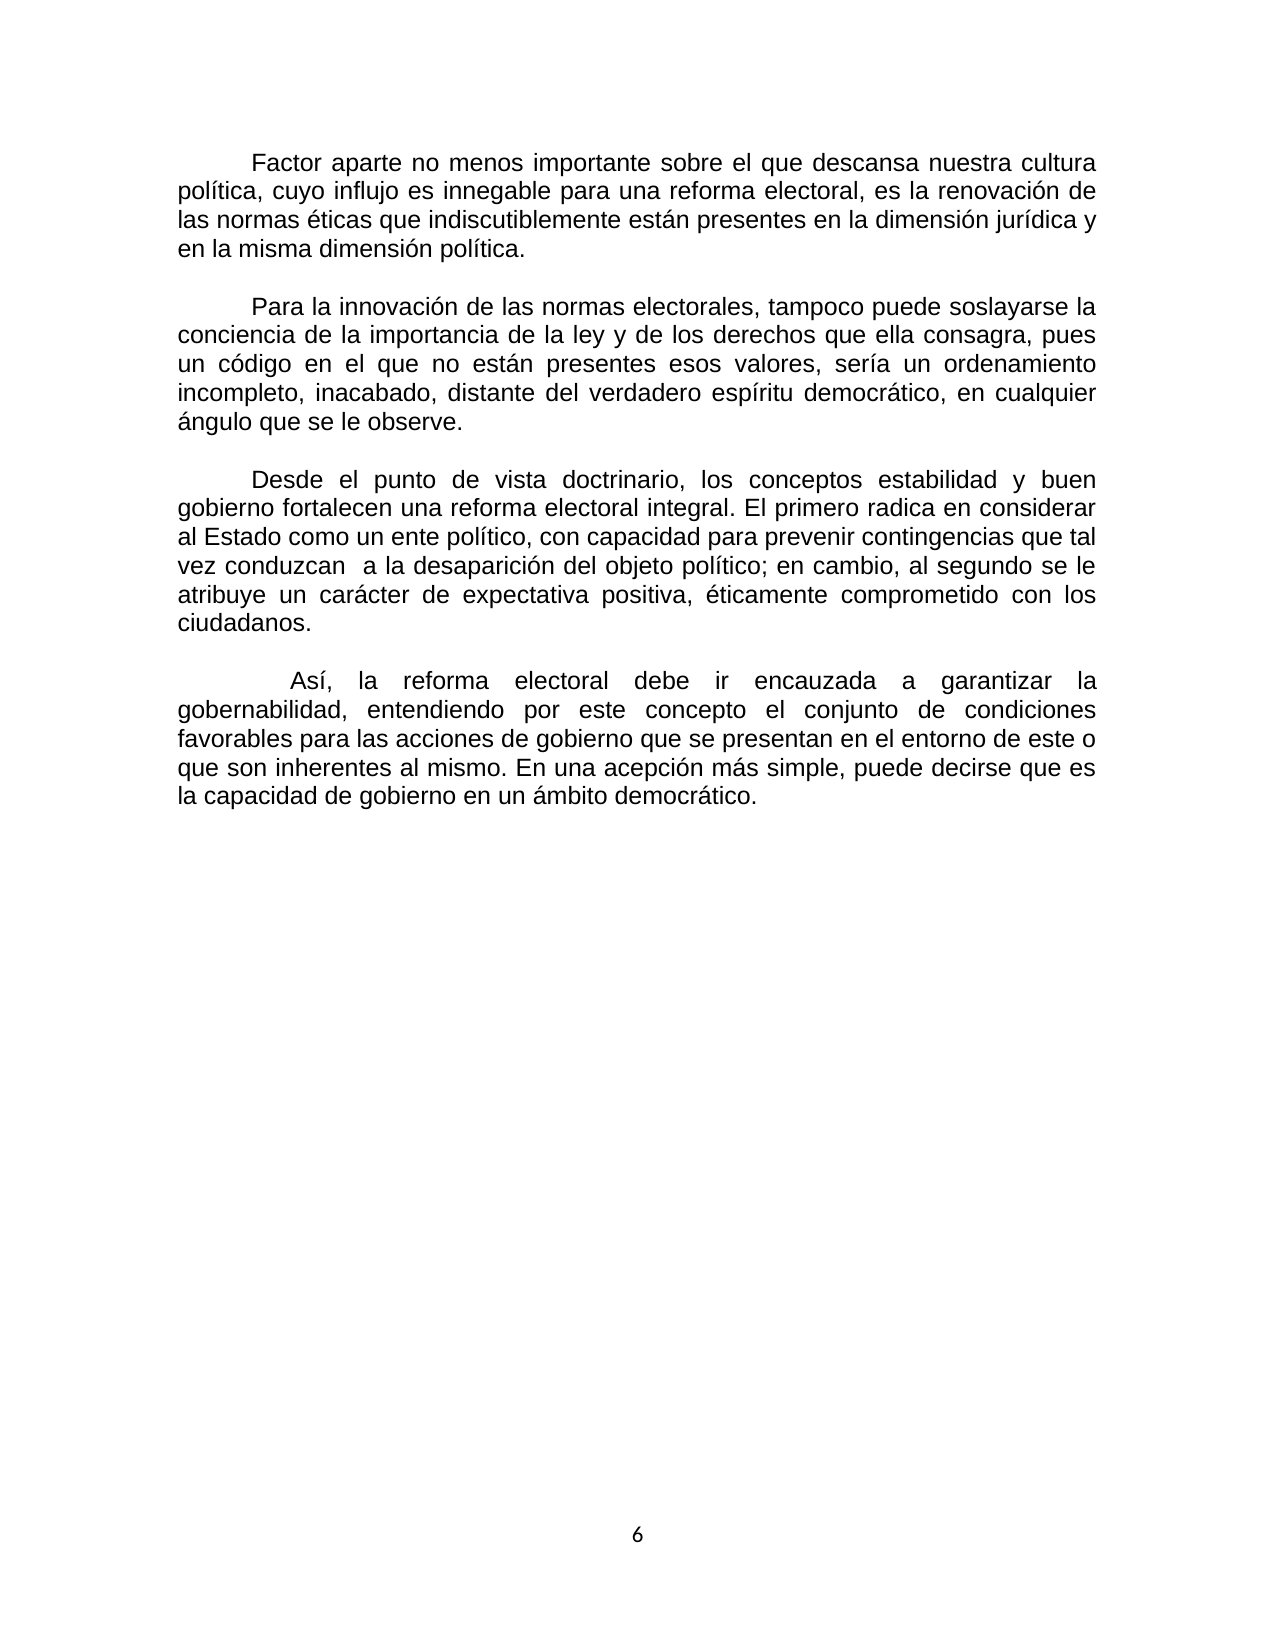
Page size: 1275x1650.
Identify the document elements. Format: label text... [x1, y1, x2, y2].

text Factor aparte no menos importante sobre el que descansa nuestra cultura política, cuyo influjo es innegable para una reforma electoral, es la renovación de las normas éticas que indiscutiblemente están presentes en la dimensión jurídica y en la misma dimensión política. [177, 148, 1098, 263]
text Desde el punto de vista doctrinario, los conceptos estabilidad y buen gobierno fortalecen una reforma electoral integral. El primero radica en considerar al Estado como un ente político, con capacidad para prevenir contingencias que tal vez conduzcan a la desaparición del objeto político; en cambio, al segundo se le atribuye un carácter de expectativa positiva, éticamente comprometido con los ciudadanos. [177, 465, 1098, 637]
text Para la innovación de las normas electorales, tampoco puede soslayarse la conciencia de la importancia de la ley y de los derechos que ella consagra, pues un código en el que no están presentes esos valores, sería un ordenamiento incompleto, inacabado, distante del verdadero espíritu democrático, en cualquier ángulo que se le observe. [177, 292, 1098, 436]
text Así, la reforma electoral debe ir encauzada a garantizar la gobernabilidad, entendiendo por este concepto el conjunto de condiciones favorables para las acciones de gobierno que se presentan en el entorno de este o que son inherentes al mismo. En una acepción más simple, puede decirse que es la capacidad de gobierno en un ámbito democrático. [177, 666, 1098, 810]
